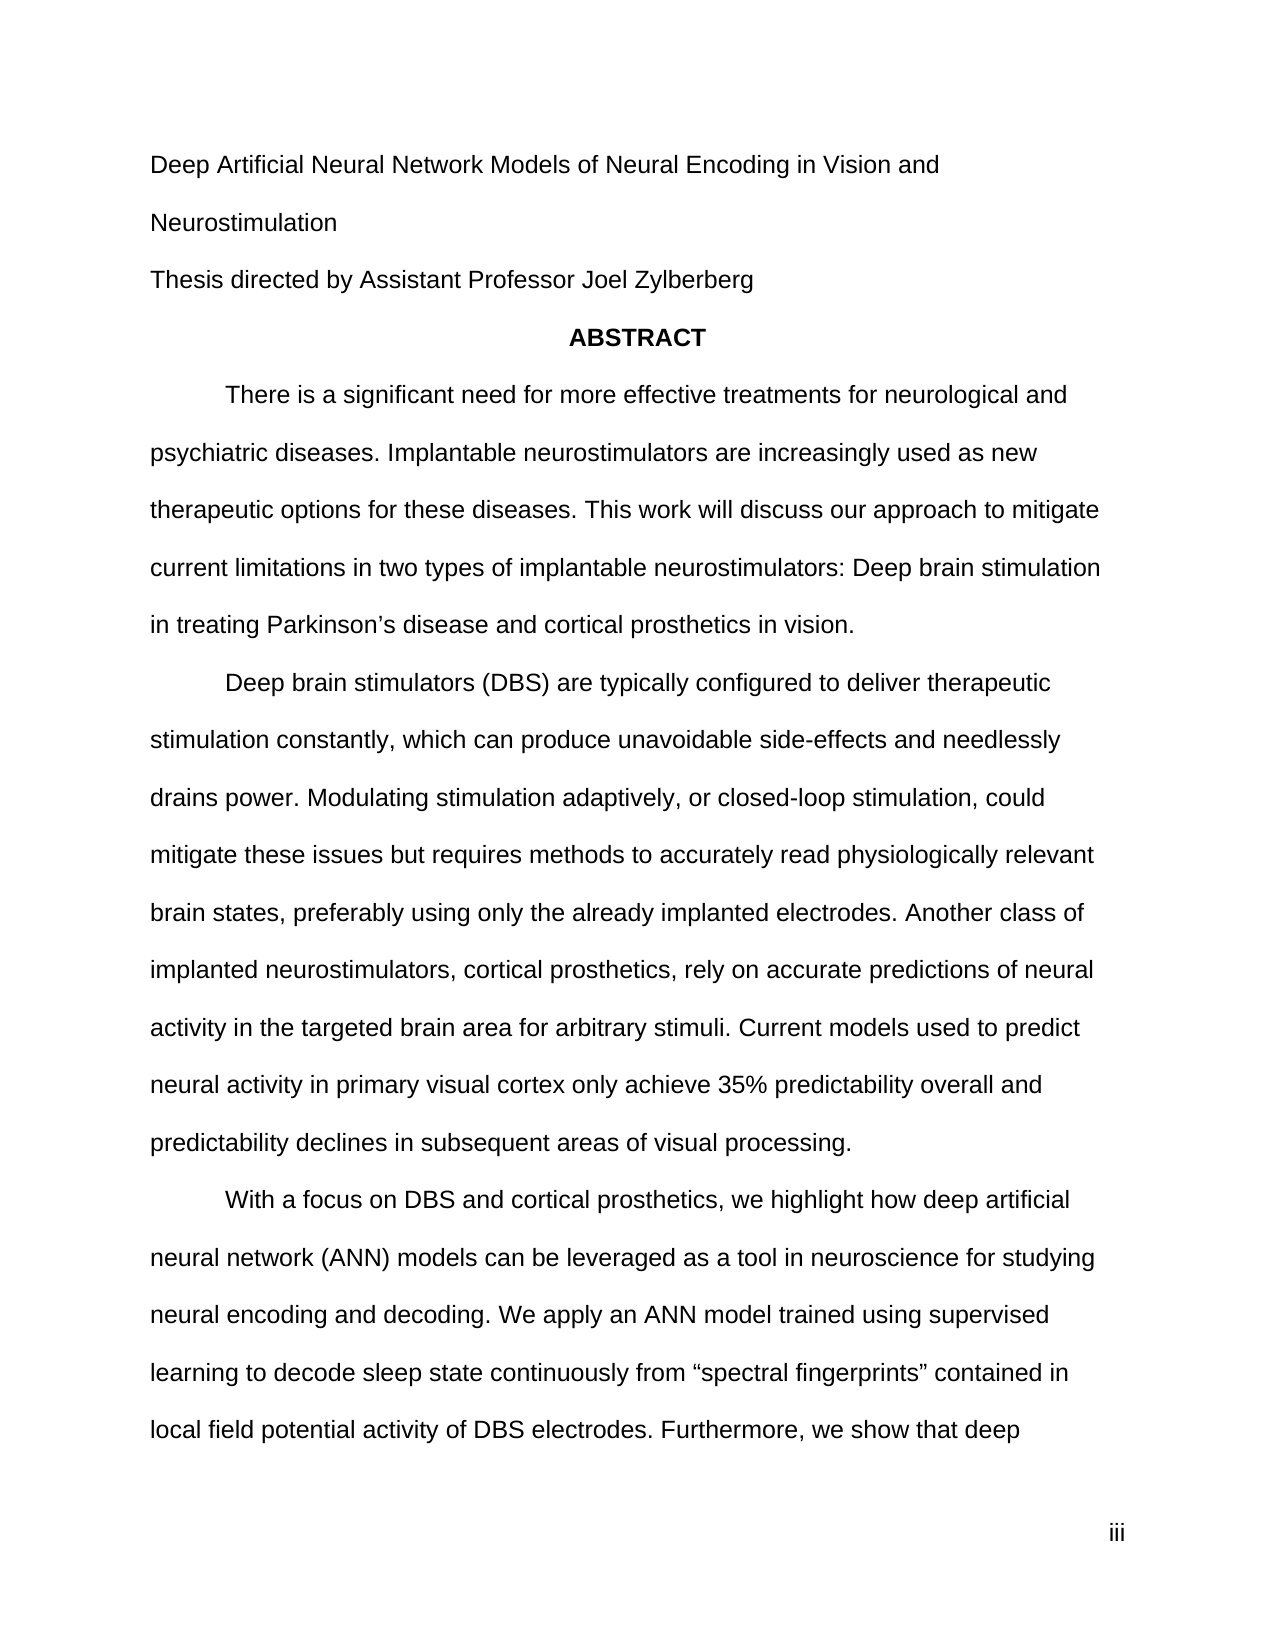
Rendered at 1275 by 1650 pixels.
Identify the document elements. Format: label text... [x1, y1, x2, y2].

text ABSTRACT [150, 322, 1125, 351]
text Thesis directed by Assistant Professor Joel Zylberberg [150, 265, 1125, 294]
text There is a significant need for more effective treatments for neurological and psychiatric diseases. Implantable neurostimulators are increasingly used as new therapeutic options for these diseases. This work will discuss our approach to mitigate current limitations in two types of implantable neurostimulators: Deep brain stimulation in treating Parkinson’s disease and cortical prosthetics in vision. [150, 380, 1125, 639]
text Deep brain stimulators (DBS) are typically configured to deliver therapeutic stimulation constantly, which can produce unavoidable side-effects and needlessly drains power. Modulating stimulation adaptively, or closed-loop stimulation, could mitigate these issues but requires methods to accurately read physiologically relevant brain states, preferably using only the already implanted electrodes. Another class of implanted neurostimulators, cortical prosthetics, rely on accurate predictions of neural activity in the targeted brain area for arbitrary stimuli. Current models used to predict neural activity in primary visual cortex only achieve 35% predictability overall and predictability declines in subsequent areas of visual processing. [150, 667, 1125, 1156]
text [150, 1185, 1125, 1444]
text Deep Artificial Neural Network Models of Neural Encoding in Vision and Neurostimulation [150, 150, 1125, 236]
